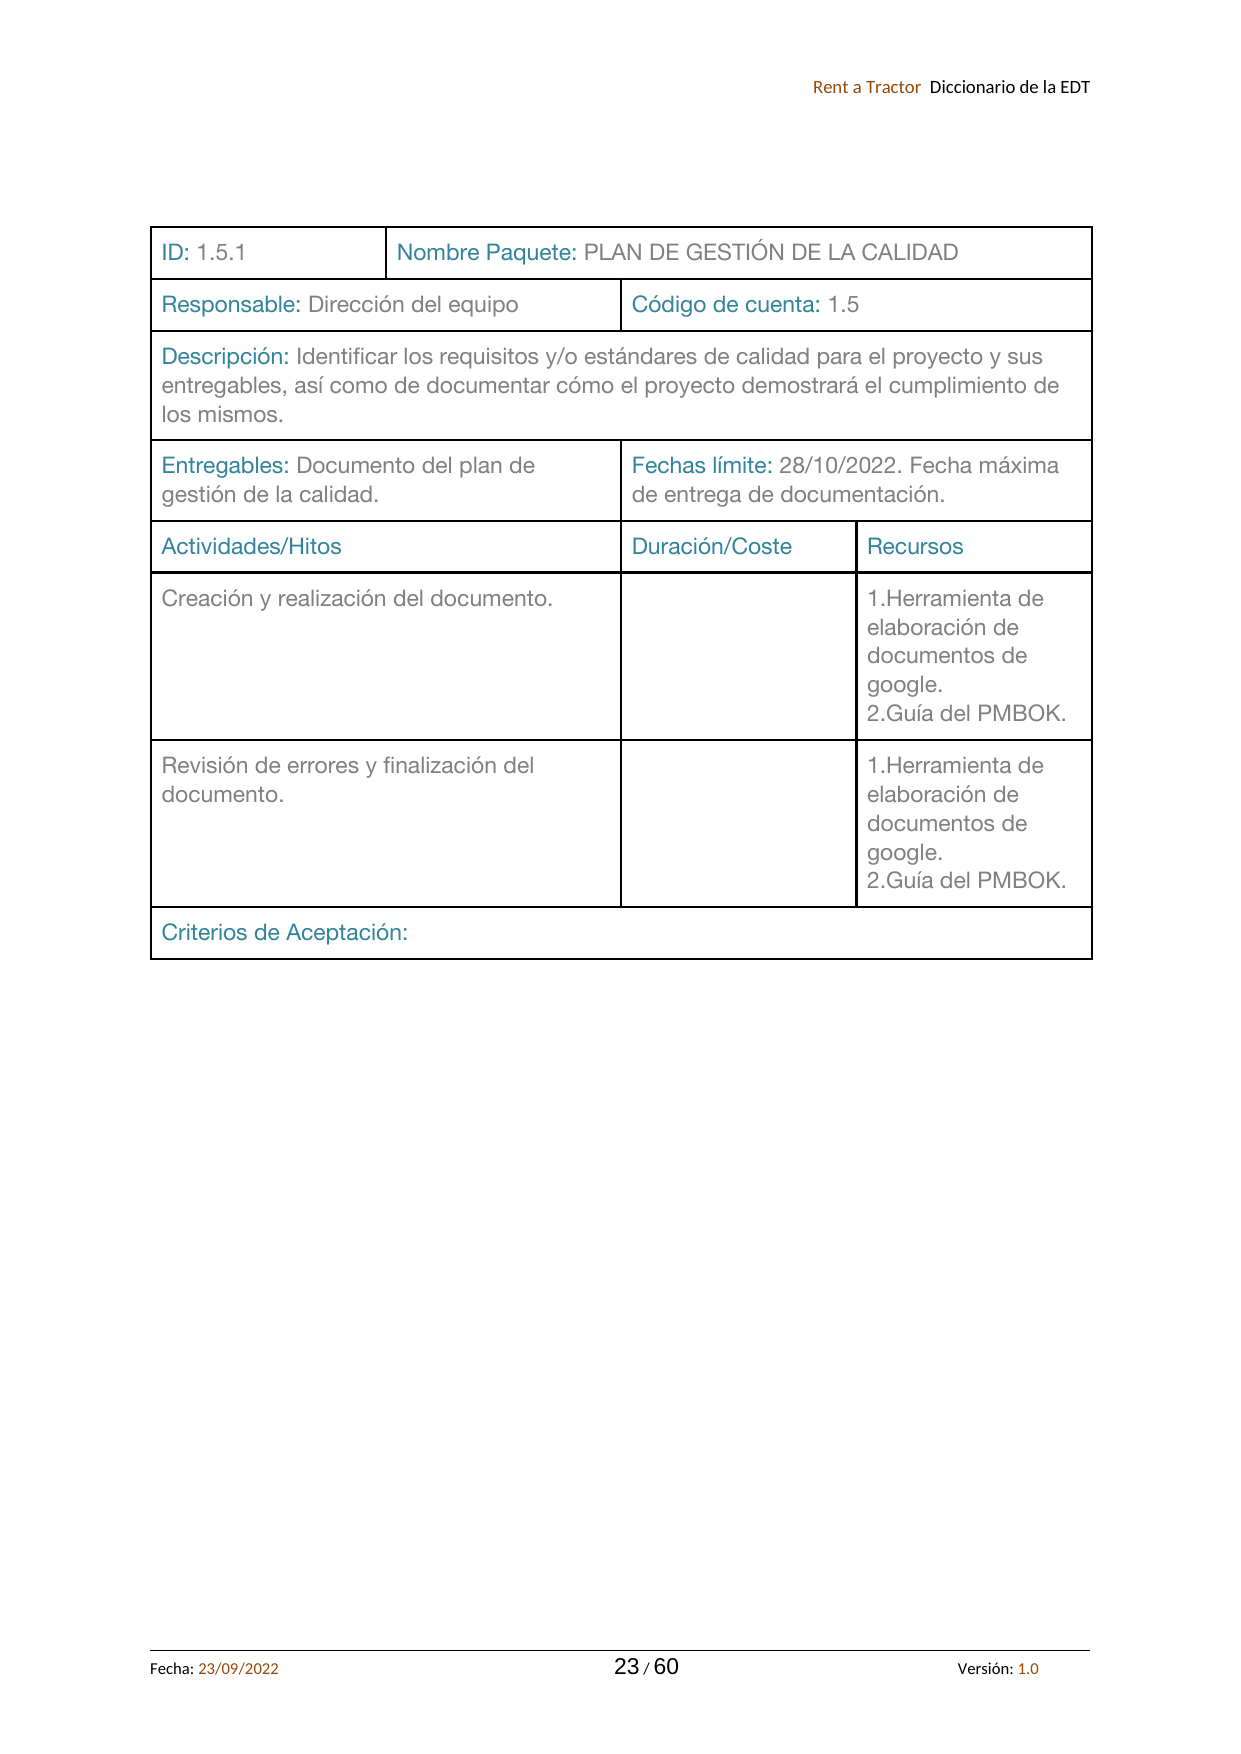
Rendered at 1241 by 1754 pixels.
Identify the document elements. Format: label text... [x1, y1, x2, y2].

table_cell Responsable: Dirección del equipo [152, 280, 620, 329]
table_cell [622, 574, 855, 738]
table_cell 1.Herramienta de elaboración de documentos de google. 2.Guía del PMBOK. [858, 741, 1091, 906]
table_header Nombre Paquete: PLAN DE GESTIÓN DE LA CALIDAD [387, 228, 1091, 278]
table_cell Fechas límite: 28/10/2022. Fecha máxima de entrega de documentación. [622, 441, 1091, 519]
table_cell Actividades/Hitos [152, 522, 620, 571]
table_cell Recursos [858, 522, 1091, 571]
table_cell [622, 741, 855, 906]
table_cell 1.Herramienta de elaboración de documentos de google. 2.Guía del PMBOK. [858, 574, 1091, 738]
table_cell Revisión de errores y finalización del documento. [152, 741, 620, 906]
table_header ID: 1.5.1 [152, 228, 385, 278]
table_cell Creación y realización del documento. [152, 574, 620, 738]
table_cell Entregables: Documento del plan de gestión de la calidad. [152, 441, 620, 519]
table_cell Descripción: Identificar los requisitos y/o estándares de calidad para el proyecto y sus entregables, así como de documentar cómo el proyecto demostrará el cumplimiento de los mismos. [152, 332, 1091, 439]
table_cell Criterios de Aceptación: [152, 908, 1091, 957]
table_cell Duración/Coste [622, 522, 855, 571]
table_cell Código de cuenta: 1.5 [622, 280, 1091, 329]
